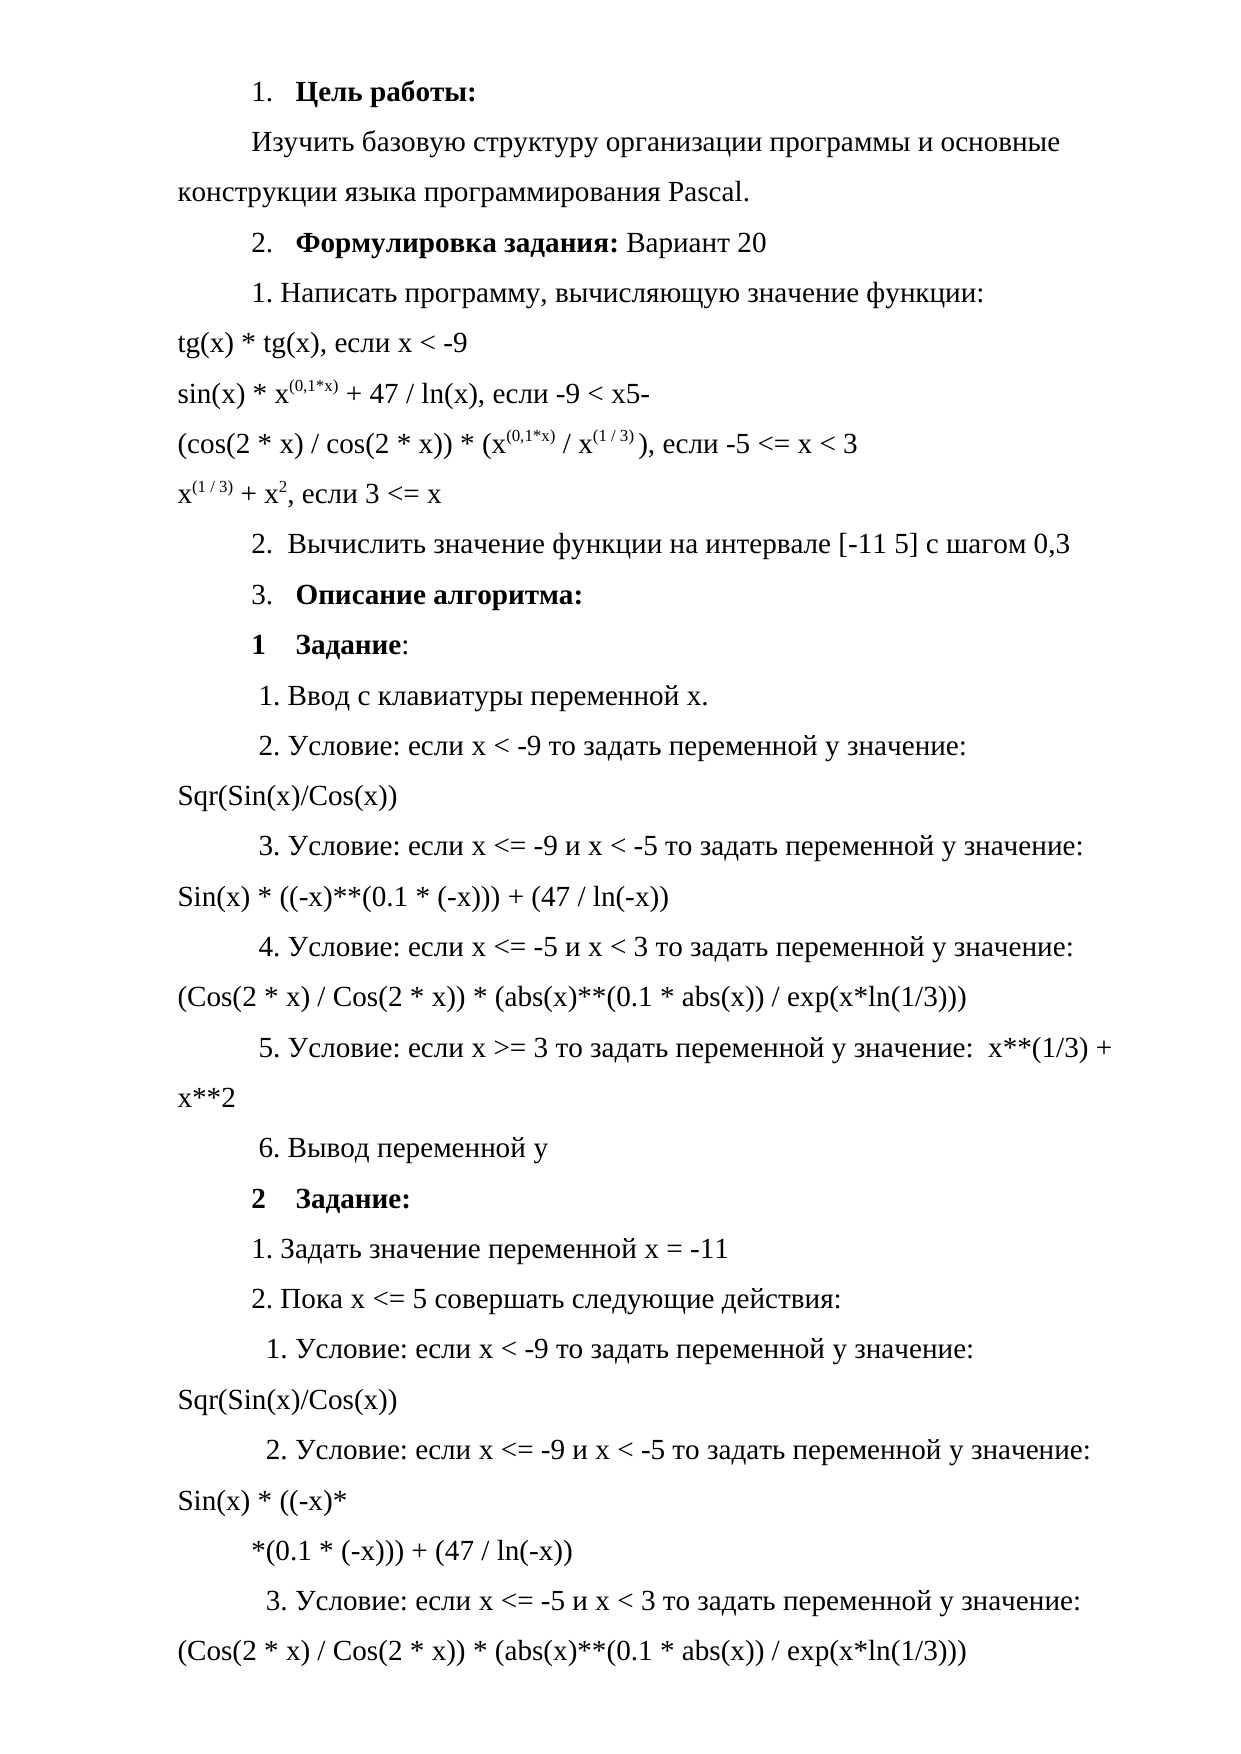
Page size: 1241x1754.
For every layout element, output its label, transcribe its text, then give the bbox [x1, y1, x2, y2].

text 2. Пока x <= 5 совершать следующие действия: [177, 1281, 1152, 1315]
text 1. Задать значение переменной x = -11 [177, 1231, 1152, 1264]
text *(0.1 * (-x))) + (47 / ln(-x)) [177, 1533, 1152, 1566]
text (cos(2 * x) / cos(2 * x)) * (x(0,1*x) / x(1 / 3) ), если -5 <= x < 3 [177, 426, 1152, 459]
text sin(x) * x(0,1*x) + 47 / ln(x), если -9 < x5- [177, 376, 1152, 409]
text 3. Условие: если x <= -9 и x < -5 то задать переменной y значение: Sin(x) * ((-x)**(0.1 * (-x))) + (47 / ln(-x)) [177, 828, 1152, 912]
text 2. Условие: если x < -9 то задать переменной y значение: Sqr(Sin(x)/Cos(x)) [177, 728, 1152, 812]
text 1. Написать программу, вычисляющую значение функции: [177, 275, 1152, 309]
list Изучить базовую структуру организации программы и основные конструкции языка программирования Pascal. [177, 124, 1152, 208]
list Задание: [177, 1181, 1152, 1214]
text 5. Условие: если x >= 3 то задать переменной y значение: x**(1/3) + x**2 [177, 1030, 1152, 1114]
list Цель работы: [177, 74, 1152, 107]
text 4. Условие: если x <= -5 и x < 3 то задать переменной y значение: (Cos(2 * x) / Cos(2 * x)) * (abs(x)**(0.1 * abs(x)) / exp(x*ln(1/3))) [177, 929, 1152, 1013]
text 2. Вычислить значение функции на интервале [-11 5] с шагом 0,3 [177, 527, 1152, 560]
text x(1 / 3) + x2, если 3 <= x [177, 476, 1152, 510]
text 1. Ввод с клавиатуры переменной x. [177, 678, 1152, 711]
text 3. Условие: если x <= -5 и x < 3 то задать переменной y значение: (Cos(2 * x) / Cos(2 * x)) * (abs(x)**(0.1 * abs(x)) / exp(x*ln(1/3))) [177, 1583, 1152, 1667]
text 1. Условие: если x < -9 то задать переменной y значение: Sqr(Sin(x)/Cos(x)) [177, 1332, 1152, 1416]
text 6. Вывод переменной y [177, 1130, 1152, 1164]
list Описание алгоритма: [177, 577, 1152, 611]
text tg(x) * tg(x), если x < -9 [177, 325, 1152, 359]
list Задание: [177, 627, 1152, 661]
list Формулировка задания: Вариант 20 [177, 225, 1152, 258]
text 2. Условие: если x <= -9 и x < -5 то задать переменной y значение: Sin(x) * ((-x)* [177, 1432, 1152, 1516]
